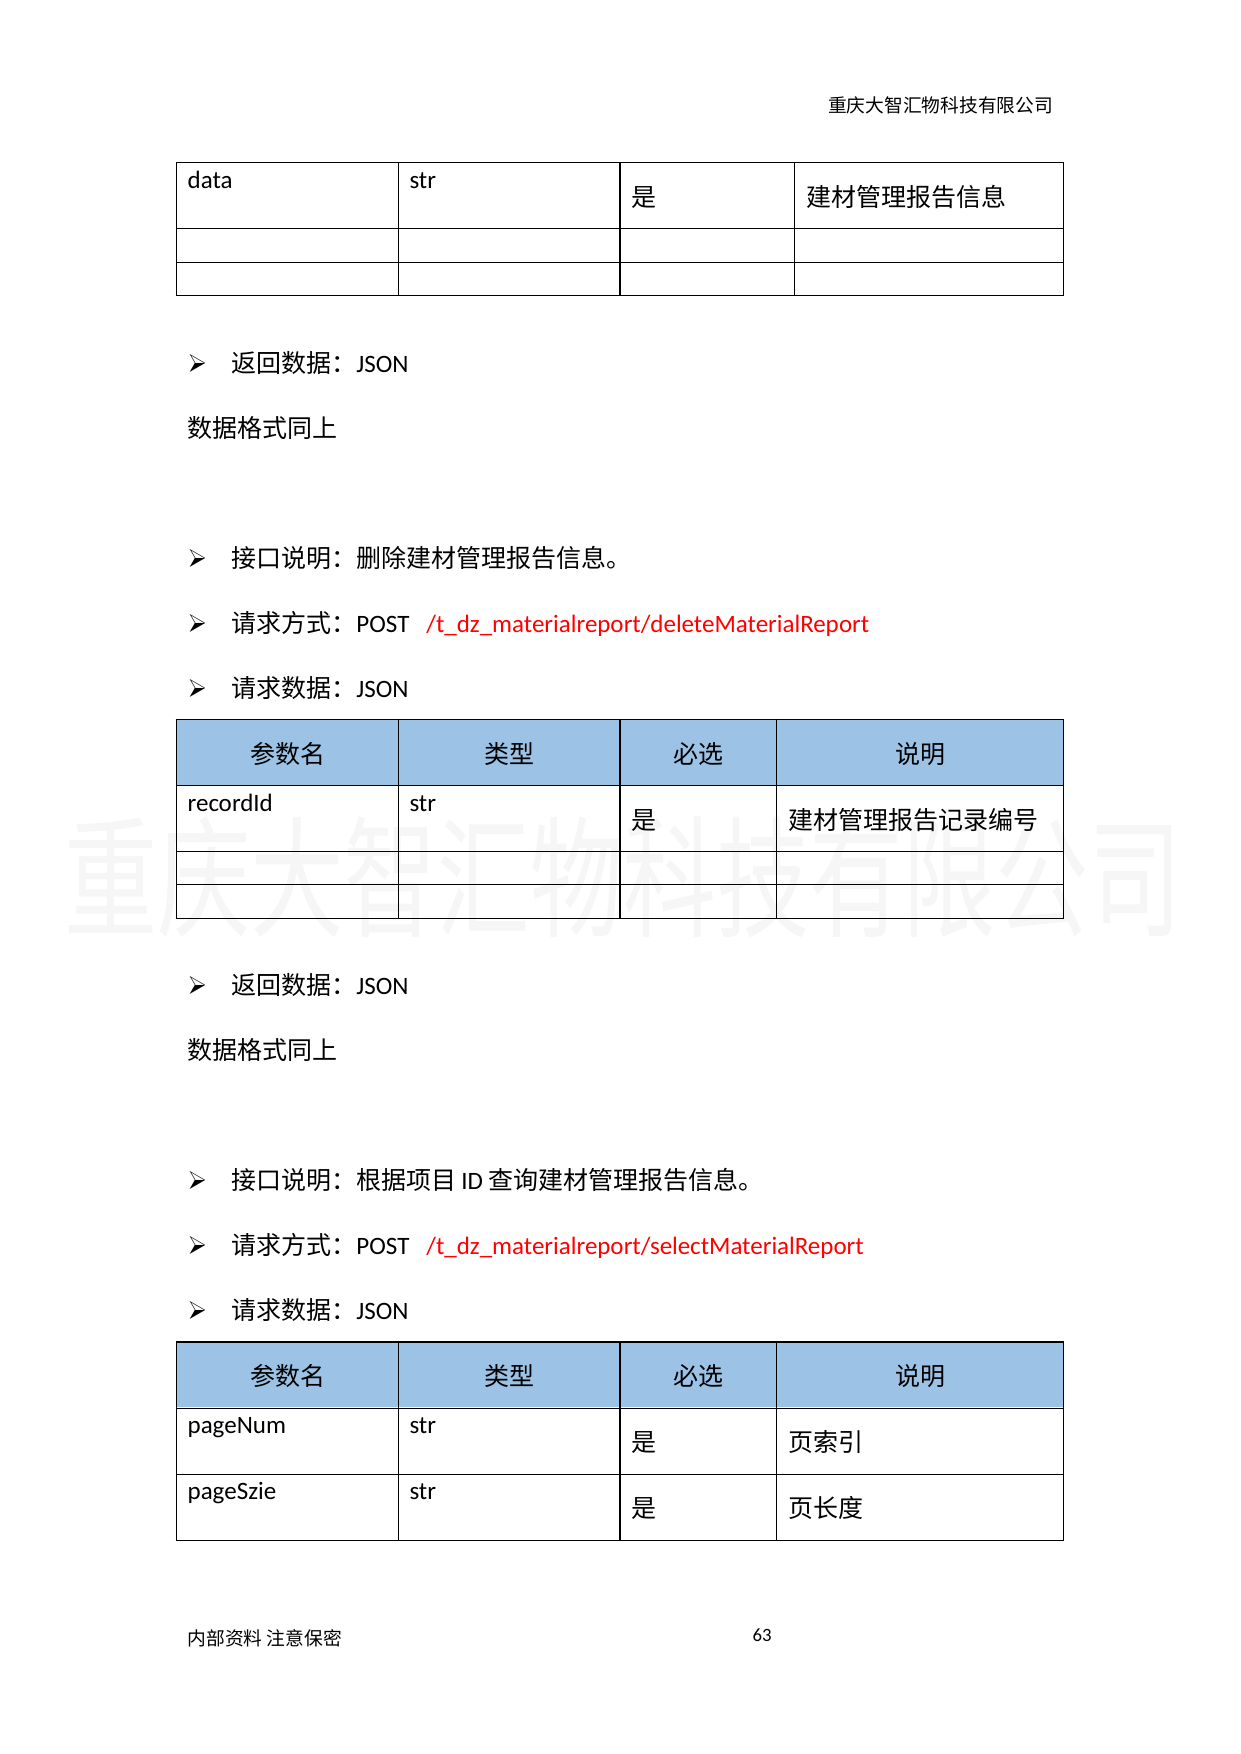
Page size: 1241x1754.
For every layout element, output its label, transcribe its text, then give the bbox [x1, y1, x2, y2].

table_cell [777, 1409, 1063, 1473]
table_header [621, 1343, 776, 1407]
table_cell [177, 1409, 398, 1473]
list 请求数据：JSON [187, 1276, 1053, 1341]
list 接口说明：删除建材管理报告信息。 [187, 524, 1053, 589]
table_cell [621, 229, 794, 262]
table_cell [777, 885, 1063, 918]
list 请求数据：JSON [187, 654, 1053, 719]
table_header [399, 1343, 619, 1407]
text 数据格式同上 [187, 394, 1053, 459]
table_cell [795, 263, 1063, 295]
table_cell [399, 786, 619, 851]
list 请求方式：POST /t_dz_materialreport/deleteMaterialReport [187, 589, 1053, 654]
list 请求方式：POST /t_dz_materialreport/selectMaterialReport [187, 1211, 1053, 1276]
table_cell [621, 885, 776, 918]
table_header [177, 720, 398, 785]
list 返回数据：JSON [187, 951, 1053, 1016]
text 数据格式同上 [187, 1016, 1053, 1081]
list 返回数据：JSON [187, 329, 1053, 394]
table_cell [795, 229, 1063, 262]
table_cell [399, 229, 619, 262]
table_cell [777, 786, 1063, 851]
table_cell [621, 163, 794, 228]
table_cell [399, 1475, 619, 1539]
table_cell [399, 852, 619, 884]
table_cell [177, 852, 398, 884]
list 接口说明：根据项目ID查询建材管理报告信息。 [187, 1146, 1053, 1211]
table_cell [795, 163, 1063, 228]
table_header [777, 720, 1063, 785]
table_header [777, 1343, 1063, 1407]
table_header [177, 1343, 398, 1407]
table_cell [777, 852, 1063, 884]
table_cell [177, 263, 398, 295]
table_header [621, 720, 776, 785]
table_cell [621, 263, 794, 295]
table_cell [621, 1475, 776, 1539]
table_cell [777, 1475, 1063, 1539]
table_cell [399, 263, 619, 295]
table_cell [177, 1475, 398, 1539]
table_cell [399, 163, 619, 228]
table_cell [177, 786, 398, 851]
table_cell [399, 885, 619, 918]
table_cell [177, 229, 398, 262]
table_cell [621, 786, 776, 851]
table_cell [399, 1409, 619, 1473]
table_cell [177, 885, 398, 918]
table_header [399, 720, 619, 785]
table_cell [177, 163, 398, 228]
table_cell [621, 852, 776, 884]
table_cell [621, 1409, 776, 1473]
